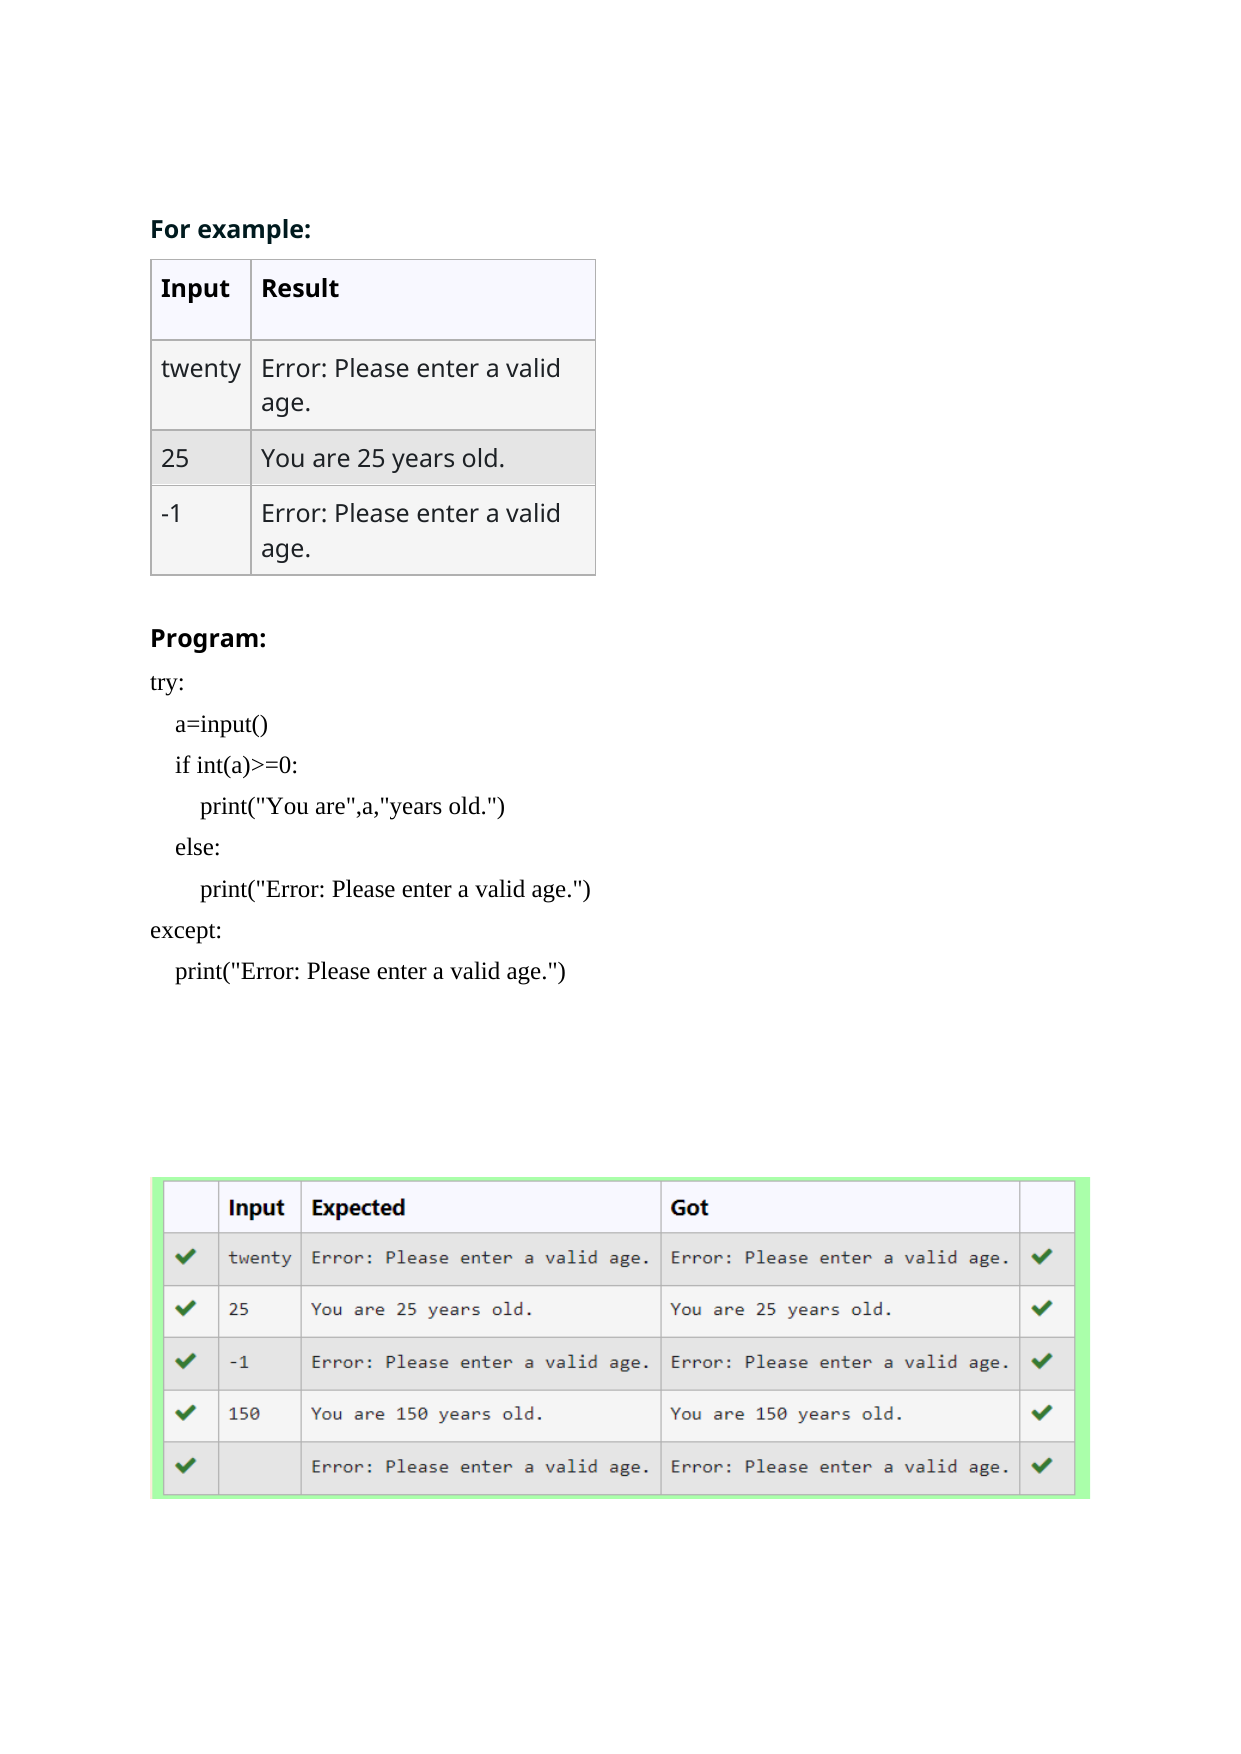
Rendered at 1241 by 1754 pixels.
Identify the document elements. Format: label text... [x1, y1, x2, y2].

text print("You are",a,"years old.") [150, 791, 1090, 820]
text Program: [150, 621, 1090, 655]
table_cell 25 [152, 431, 250, 484]
table_cell Error: Please enter a valid age. [252, 486, 595, 574]
text if int(a)>=0: [150, 750, 1090, 779]
table_cell -1 [152, 486, 250, 574]
text print("Error: Please enter a valid age.") [150, 956, 1090, 985]
picture [150, 1177, 1091, 1499]
text a=input() [150, 709, 1090, 737]
table_cell twenty [152, 341, 250, 429]
text For example: [150, 212, 1090, 246]
text else: [150, 832, 1090, 861]
table_cell You are 25 years old. [252, 431, 595, 484]
table_header Input [152, 260, 250, 339]
table_header Result [252, 260, 595, 339]
text try: [150, 667, 1090, 696]
text except: [150, 915, 1090, 944]
table_cell Error: Please enter a valid age. [252, 341, 595, 429]
text print("Error: Please enter a valid age.") [150, 874, 1090, 902]
